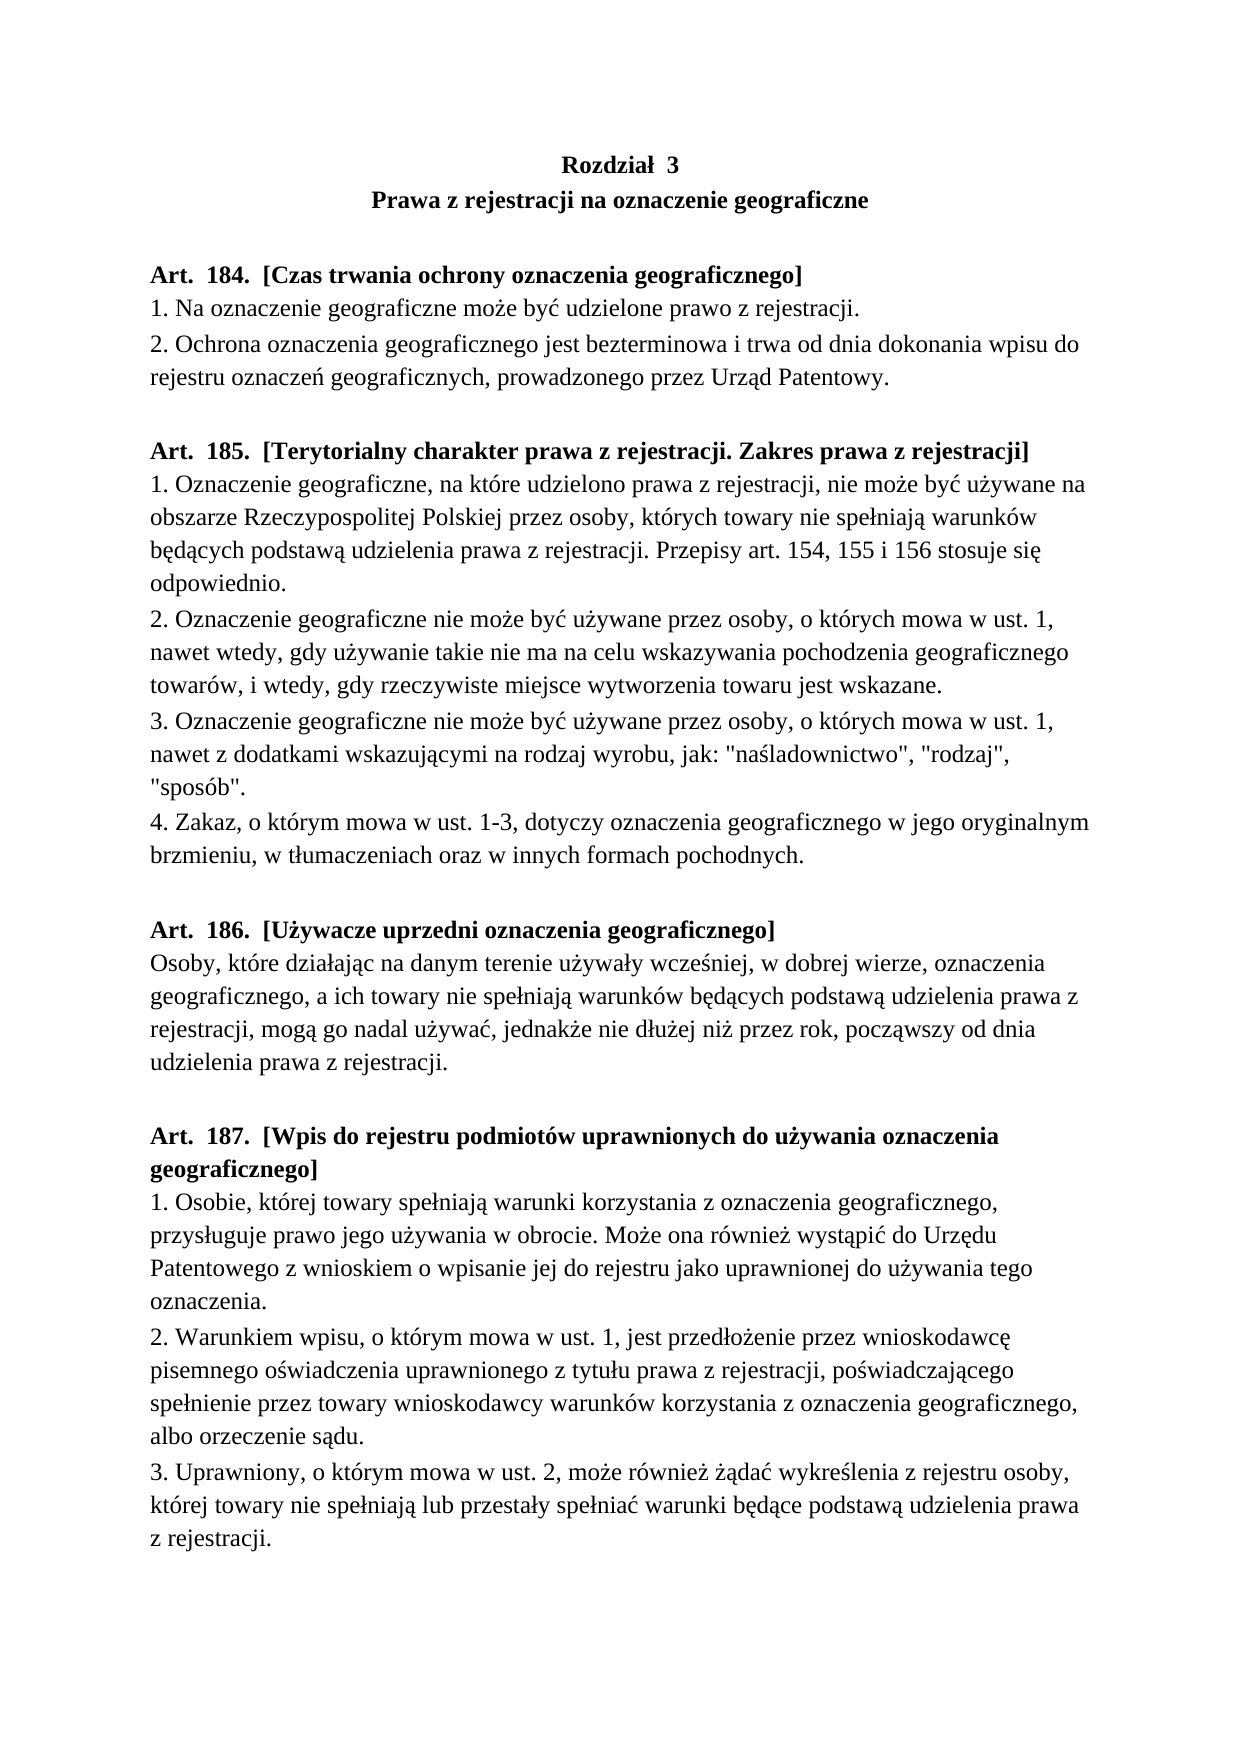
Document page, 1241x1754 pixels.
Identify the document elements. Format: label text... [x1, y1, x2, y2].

text Art. 187. [Wpis do rejestru podmiotów uprawnionych do używania oznaczenia geograficznego] [150, 1121, 1090, 1183]
text 3. Oznaczenie geograficzne nie może być używane przez osoby, o których mowa w ust. 1, nawet z dodatkami wskazującymi na rodzaj wyrobu, jak: "naśladownictwo", "rodzaj", "sposób". [150, 706, 1090, 801]
text Osoby, które działając na danym terenie używały wcześniej, w dobrej wierze, oznaczenia geograficznego, a ich towary nie spełniają warunków będących podstawą udzielenia prawa z rejestracji, mogą go nadal używać, jednakże nie dłużej niż przez rok, począwszy od dnia udzielenia prawa z rejestracji. [150, 948, 1090, 1076]
text Art. 185. [Terytorialny charakter prawa z rejestracji. Zakres prawa z rejestracji] [150, 436, 1090, 465]
text 3. Uprawniony, o którym mowa w ust. 2, może również żądać wykreślenia z rejestru osoby, której towary nie spełniają lub przestały spełniać warunki będące podstawą udzielenia prawa z rejestracji. [150, 1457, 1090, 1552]
text 2. Ochrona oznaczenia geograficznego jest bezterminowa i trwa od dnia dokonania wpisu do rejestru oznaczeń geograficznych, prowadzonego przez Urząd Patentowy. [150, 329, 1090, 391]
text Art. 186. [Używacze uprzedni oznaczenia geograficznego] [150, 915, 1090, 944]
text 1. Oznaczenie geograficzne, na które udzielono prawa z rejestracji, nie może być używane na obszarze Rzeczypospolitej Polskiej przez osoby, których towary nie spełniają warunków będących podstawą udzielenia prawa z rejestracji. Przepisy art. 154, 155 i 156 stosuje się odpowiednio. [150, 469, 1090, 597]
text Prawa z rejestracji na oznaczenie geograficzne [150, 186, 1090, 214]
text 1. Osobie, której towary spełniają warunki korzystania z oznaczenia geograficznego, przysługuje prawo jego używania w obrocie. Może ona również wystąpić do Urzędu Patentowego z wnioskiem o wpisanie jej do rejestru jako uprawnionej do używania tego oznaczenia. [150, 1187, 1090, 1315]
text 4. Zakaz, o którym mowa w ust. 1-3, dotyczy oznaczenia geograficznego w jego oryginalnym brzmieniu, w tłumaczeniach oraz w innych formach pochodnych. [150, 807, 1090, 869]
text Art. 184. [Czas trwania ochrony oznaczenia geograficznego] [150, 260, 1090, 289]
text 1. Na oznaczenie geograficzne może być udzielone prawo z rejestracji. [150, 293, 1090, 322]
text 2. Warunkiem wpisu, o którym mowa w ust. 1, jest przedłożenie przez wnioskodawcę pisemnego oświadczenia uprawnionego z tytułu prawa z rejestracji, poświadczającego spełnienie przez towary wnioskodawcy warunków korzystania z oznaczenia geograficznego, albo orzeczenie sądu. [150, 1322, 1090, 1450]
text 2. Oznaczenie geograficzne nie może być używane przez osoby, o których mowa w ust. 1, nawet wtedy, gdy używanie takie nie ma na celu wskazywania pochodzenia geograficznego towarów, i wtedy, gdy rzeczywiste miejsce wytworzenia towaru jest wskazane. [150, 604, 1090, 699]
text Rozdział 3 [150, 150, 1090, 179]
